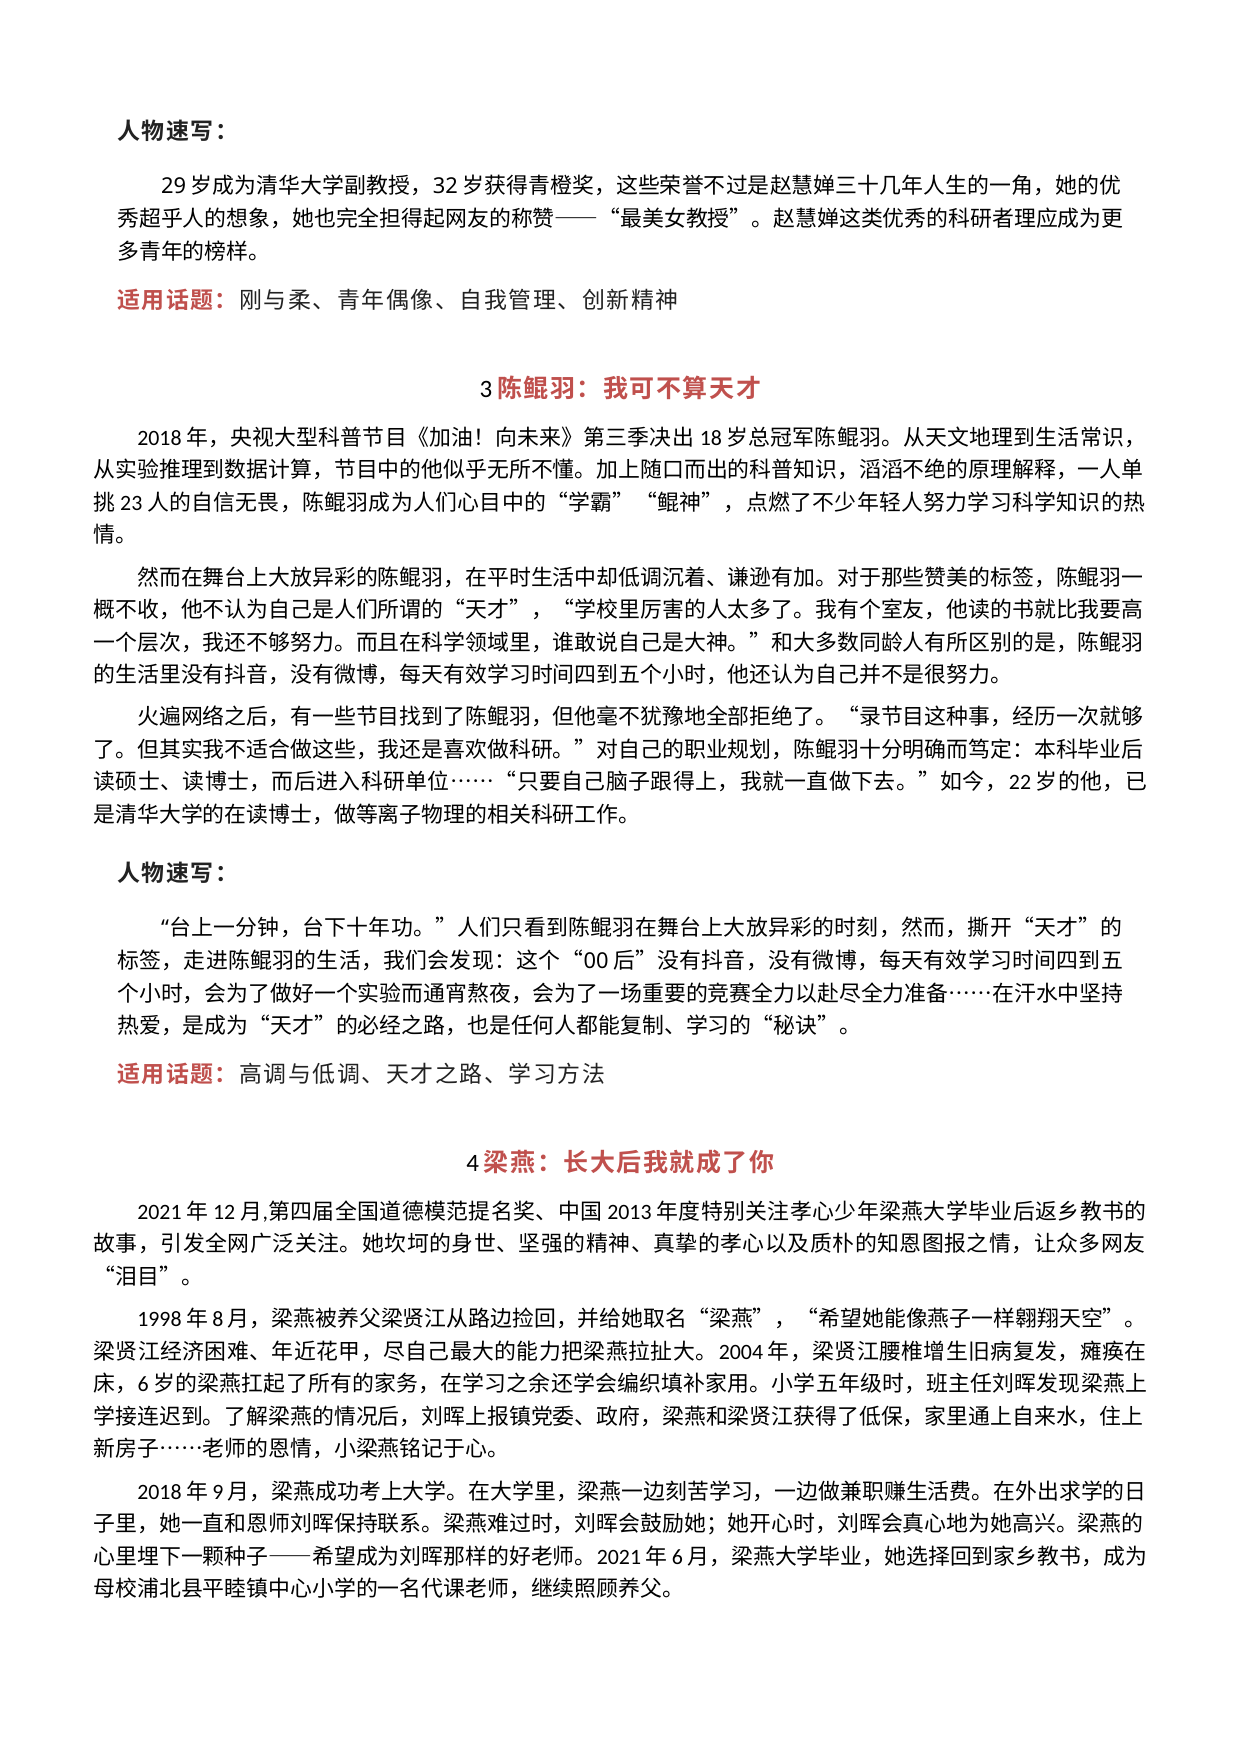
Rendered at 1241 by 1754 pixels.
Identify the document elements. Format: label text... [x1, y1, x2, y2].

text 适用话题：刚与柔、青年偶像、自我管理、创新精神 [117, 266, 1123, 331]
text 2018年9月，梁燕成功考上大学。在大学里，梁燕一边刻苦学习，一边做兼职赚生活费。在外出求学的日子里，她一直和恩师刘晖保持联系。梁燕难过时，刘晖会鼓励她；她开心时，刘晖会真心地为她高兴。梁燕的心里埋下一颗种子——希望成为刘晖那样的好老师。2021年6月，梁燕大学毕业，她选择回到家乡教书，成为母校浦北县平睦镇中心小学的一名代课老师，继续照顾养父。 [93, 1473, 1147, 1603]
text 4梁燕：长大后我就成了你 [93, 1128, 1147, 1193]
text 火遍网络之后，有一些节目找到了陈鲲羽，但他毫不犹豫地全部拒绝了。“录节目这种事，经历一次就够了。但其实我不适合做这些，我还是喜欢做科研。”对自己的职业规划，陈鲲羽十分明确而笃定：本科毕业后读硕士、读博士，而后进入科研单位……“只要自己脑子跟得上，我就一直做下去。”如今，22岁的他，已是清华大学的在读博士，做等离子物理的相关科研工作。 [93, 699, 1147, 829]
text 人物速写： [117, 839, 1123, 904]
text 然而在舞台上大放异彩的陈鲲羽，在平时生活中却低调沉着、谦逊有加。对于那些赞美的标签，陈鲲羽一概不收，他不认为自己是人们所谓的“天才”，“学校里厉害的人太多了。我有个室友，他读的书就比我要高一个层次，我还不够努力。而且在科学领域里，谁敢说自己是大神。”和大多数同龄人有所区别的是，陈鲲羽的生活里没有抖音，没有微博，每天有效学习时间四到五个小时，他还认为自己并不是很努力。 [93, 559, 1147, 689]
text 3陈鲲羽：我可不算天才 [93, 354, 1147, 419]
text 2021年12月,第四届全国道德模范提名奖、中国2013年度特别关注孝心少年梁燕大学毕业后返乡教书的故事，引发全网广泛关注。她坎坷的身世、坚强的精神、真挚的孝心以及质朴的知恩图报之情，让众多网友“泪目”。 [93, 1193, 1147, 1291]
text 适用话题：高调与低调、天才之路、学习方法 [117, 1040, 1123, 1105]
text 2018年，央视大型科普节目《加油！向未来》第三季决出18岁总冠军陈鲲羽。从天文地理到生活常识，从实验推理到数据计算，节目中的他似乎无所不懂。加上随口而出的科普知识，滔滔不绝的原理解释，一人单挑23人的自信无畏，陈鲲羽成为人们心目中的“学霸”“鲲神”，点燃了不少年轻人努力学习科学知识的热情。 [93, 419, 1147, 549]
text “台上一分钟，台下十年功。”人们只看到陈鲲羽在舞台上大放异彩的时刻，然而，撕开“天才”的标签，走进陈鲲羽的生活，我们会发现：这个“00后”没有抖音，没有微博，每天有效学习时间四到五个小时，会为了做好一个实验而通宵熬夜，会为了一场重要的竞赛全力以赴尽全力准备……在汗水中坚持热爱，是成为“天才”的必经之路，也是任何人都能复制、学习的“秘诀”。 [117, 910, 1123, 1040]
text 人物速写： [117, 97, 1123, 162]
text 29岁成为清华大学副教授，32岁获得青橙奖，这些荣誉不过是赵慧婵三十几年人生的一角，她的优秀超乎人的想象，她也完全担得起网友的称赞——“最美女教授”。赵慧婵这类优秀的科研者理应成为更多青年的榜样。 [117, 168, 1123, 266]
text 1998年8月，梁燕被养父梁贤江从路边捡回，并给她取名“梁燕”，“希望她能像燕子一样翱翔天空”。梁贤江经济困难、年近花甲，尽自己最大的能力把梁燕拉扯大。2004年，梁贤江腰椎增生旧病复发，瘫痪在床，6岁的梁燕扛起了所有的家务，在学习之余还学会编织填补家用。小学五年级时，班主任刘晖发现梁燕上学接连迟到。了解梁燕的情况后，刘晖上报镇党委、政府，梁燕和梁贤江获得了低保，家里通上自来水，住上新房子……老师的恩情，小梁燕铭记于心。 [93, 1301, 1147, 1463]
